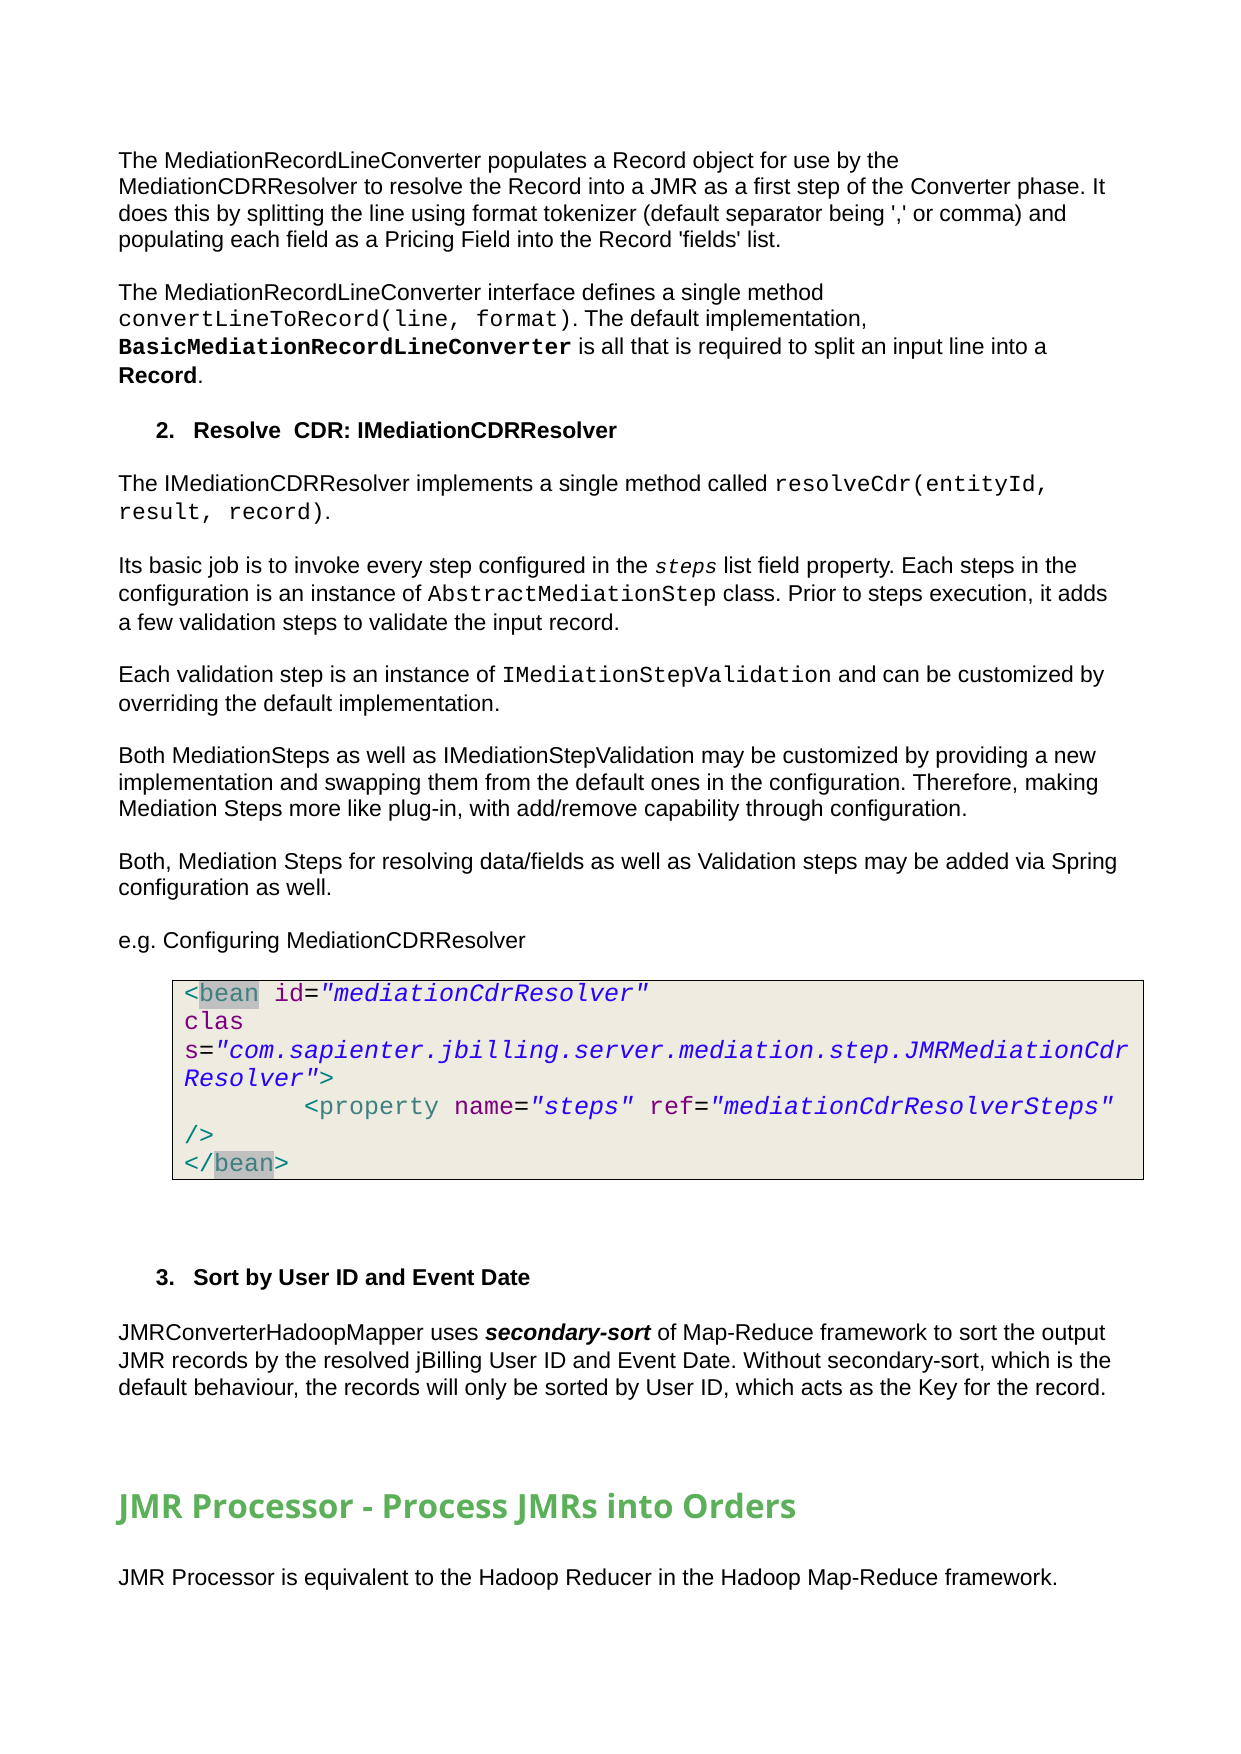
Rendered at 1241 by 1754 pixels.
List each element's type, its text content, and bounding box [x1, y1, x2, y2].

text Its basic job is to invoke every step configured in the steps list field property. Each steps in the configuration is an instance of AbstractMediationStep class. Prior to steps execution, it adds a few validation steps to validate the input record. [118, 552, 1122, 635]
text JMR Processor is equivalent to the Hadoop Reducer in the Hadoop Map-Reduce framework. [118, 1563, 1122, 1590]
list Sort by User ID and Event Date [156, 1264, 1122, 1290]
text The IMediationCDRResolver implements a single method called resolveCdr(entityId, result, record). [118, 469, 1122, 526]
text Both, Mediation Steps for resolving data/fields as well as Validation steps may be added via Spring configuration as well. [118, 848, 1122, 900]
text The MediationRecordLineConverter populates a Record object for use by the MediationCDRResolver to resolve the Record into a JMR as a first step of the Converter phase. It does this by splitting the line using format tokenizer (default separator being ',' or comma) and populating each field as a Pricing Field into the Record 'fields' list. [118, 147, 1122, 252]
text JMRConverterHadoopMapper uses secondary-sort of Map-Reduce framework to sort the output JMR records by the resolved jBilling User ID and Event Date. Without secondary-sort, which is the default behaviour, the records will only be sorted by User ID, which acts as the Key for the record. [118, 1319, 1122, 1400]
text The MediationRecordLineConverter interface defines a single method convertLineToRecord(line, format). The default implementation, BasicMediationRecordLineConverter is all that is required to split an input line into a Record. [118, 279, 1122, 388]
table_header <bean id="mediationCdrResolver" class="com.sapienter.jbilling.server.mediation.step.JMRMediationCdrResolver"> <property name="steps" ref="mediationCdrResolverSteps" /> </bean> [173, 981, 1143, 1179]
text Both MediationSteps as well as IMediationStepValidation may be customized by providing a new implementation and swapping them from the default ones in the configuration. Therefore, making Mediation Steps more like plug-in, with add/remove capability through configuration. [118, 742, 1122, 821]
text e.g. Configuring MediationCDRResolver [118, 927, 1122, 953]
list Resolve CDR: IMediationCDRResolver [156, 417, 1122, 443]
text JMR Processor - Process JMRs into Orders [118, 1483, 1122, 1528]
text Each validation step is an instance of IMediationStepValidation and can be customized by overriding the default implementation. [118, 661, 1122, 716]
